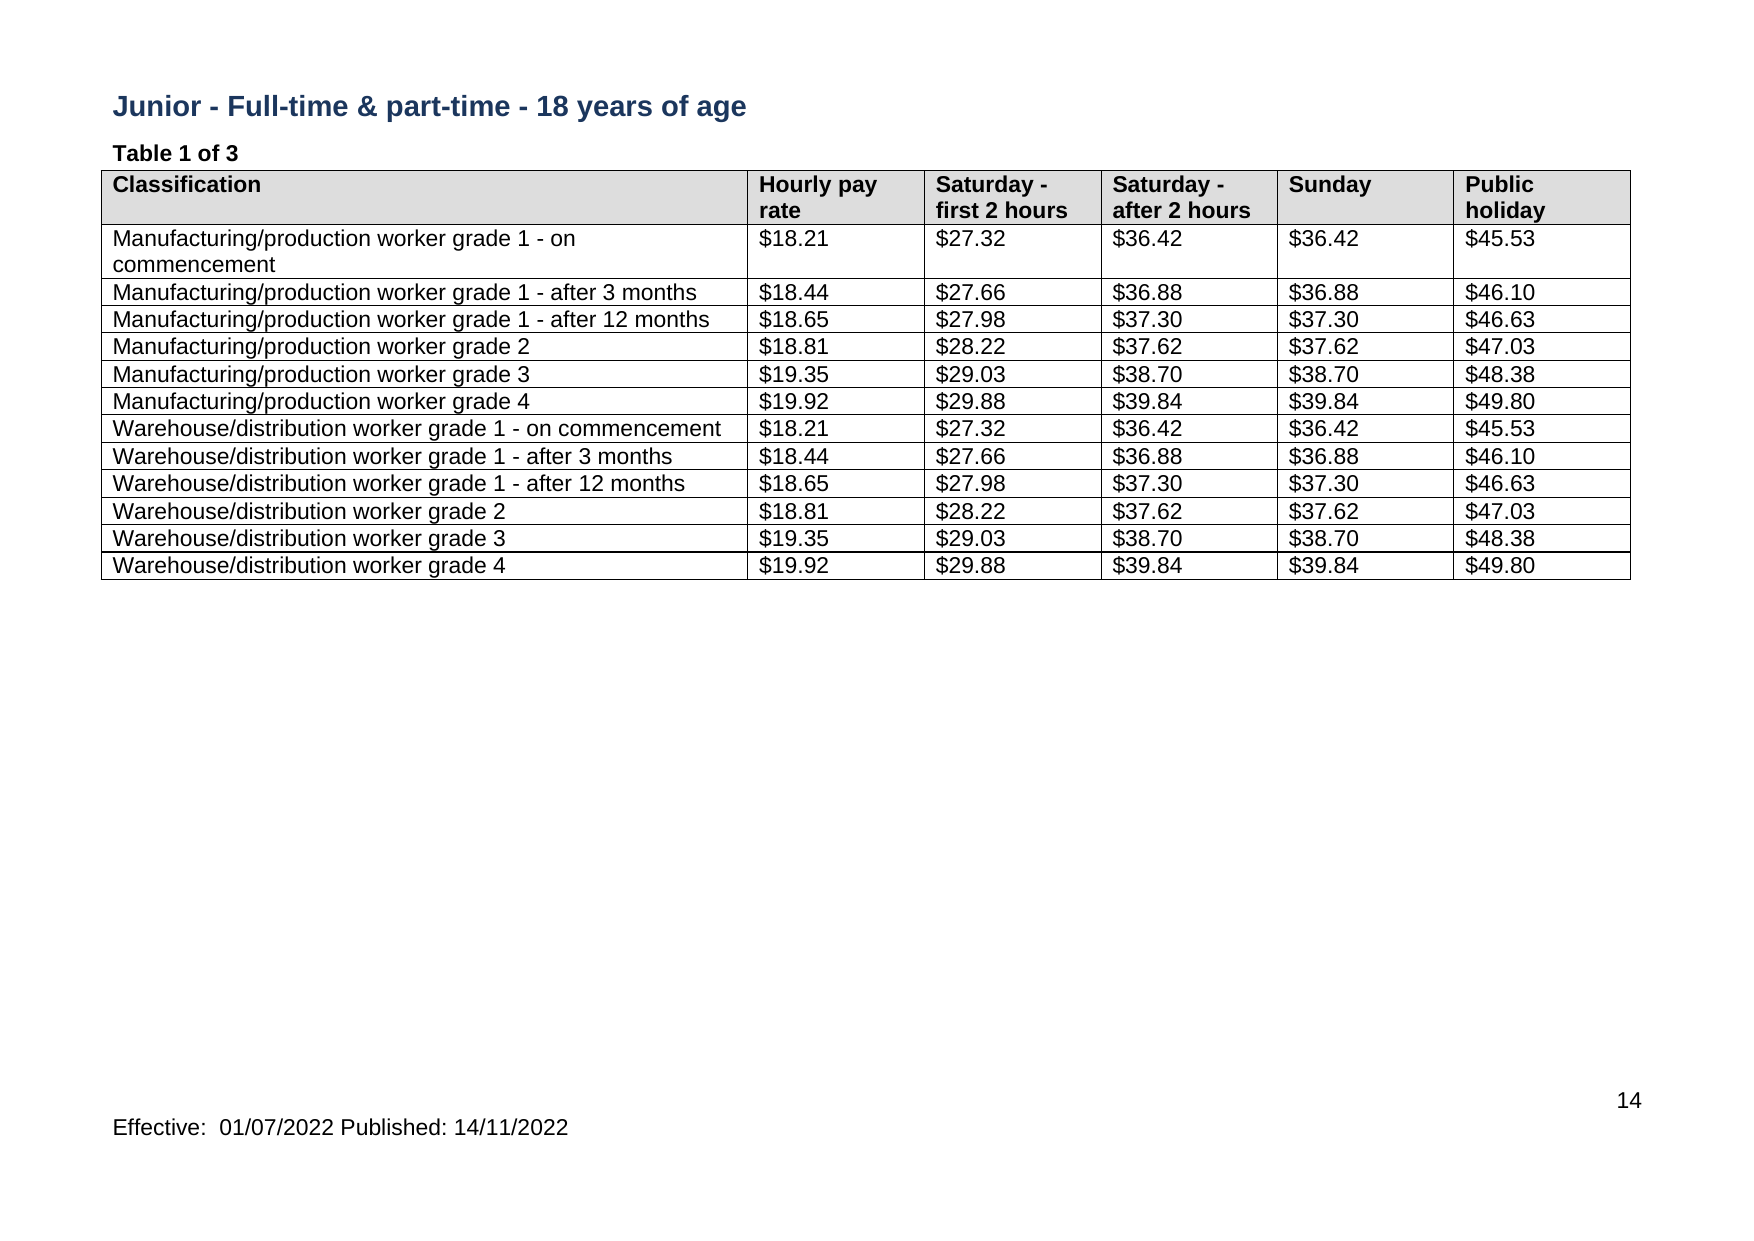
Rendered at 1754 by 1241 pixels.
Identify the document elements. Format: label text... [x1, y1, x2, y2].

table_cell $46.63 [1454, 470, 1630, 497]
table_header Sunday [1278, 171, 1453, 224]
table_cell $38.70 [1278, 525, 1453, 551]
table_cell $19.35 [748, 361, 924, 387]
table_cell $39.84 [1278, 388, 1453, 414]
table_cell Manufacturing/production worker grade 1 - on commencement [102, 225, 747, 277]
text Table 1 of 3 [112, 140, 1642, 166]
table_cell Warehouse/distribution worker grade 2 [102, 498, 747, 524]
table_cell $37.30 [1102, 470, 1277, 497]
table_cell $27.32 [925, 225, 1101, 277]
table_header Saturday - after 2 hours [1102, 171, 1277, 224]
table_cell $28.22 [925, 498, 1101, 524]
table_cell Warehouse/distribution worker grade 3 [102, 525, 747, 551]
table_cell $37.30 [1102, 306, 1277, 332]
table_cell $18.21 [748, 415, 924, 442]
table_cell $29.03 [925, 361, 1101, 387]
table_cell $37.62 [1102, 333, 1277, 359]
table_cell Manufacturing/production worker grade 1 - after 12 months [102, 306, 747, 332]
table_header Hourly pay rate [748, 171, 924, 224]
table_cell $37.62 [1278, 498, 1453, 524]
table_cell $27.98 [925, 306, 1101, 332]
table_cell $37.30 [1278, 470, 1453, 497]
table_cell $39.84 [1102, 553, 1277, 579]
table_header Saturday - first 2 hours [925, 171, 1101, 224]
table_cell $37.30 [1278, 306, 1453, 332]
table_cell $36.88 [1278, 443, 1453, 469]
table_cell $49.80 [1454, 388, 1630, 414]
table_cell $18.81 [748, 498, 924, 524]
table_cell Manufacturing/production worker grade 1 - after 3 months [102, 279, 747, 305]
table_header Classification [102, 171, 747, 224]
table_cell $19.92 [748, 553, 924, 579]
table_cell $27.98 [925, 470, 1101, 497]
table_cell $45.53 [1454, 415, 1630, 442]
table_cell $29.03 [925, 525, 1101, 551]
table_cell $49.80 [1454, 553, 1630, 579]
table_cell $27.66 [925, 279, 1101, 305]
table_cell $48.38 [1454, 525, 1630, 551]
table_cell $36.42 [1102, 225, 1277, 277]
table_cell $36.88 [1102, 279, 1277, 305]
table_cell $28.22 [925, 333, 1101, 359]
table_cell $18.44 [748, 279, 924, 305]
table_cell Warehouse/distribution worker grade 1 - after 3 months [102, 443, 747, 469]
table_header Public holiday [1454, 171, 1630, 224]
table_cell $36.42 [1102, 415, 1277, 442]
table_cell $36.42 [1278, 225, 1453, 277]
table_cell $36.88 [1278, 279, 1453, 305]
table_cell $18.81 [748, 333, 924, 359]
table_cell $36.88 [1102, 443, 1277, 469]
table_cell $29.88 [925, 553, 1101, 579]
table_cell $18.65 [748, 470, 924, 497]
table_cell Manufacturing/production worker grade 2 [102, 333, 747, 359]
table_cell $27.66 [925, 443, 1101, 469]
table_cell $48.38 [1454, 361, 1630, 387]
table_cell $46.63 [1454, 306, 1630, 332]
table_cell Manufacturing/production worker grade 4 [102, 388, 747, 414]
table_cell $27.32 [925, 415, 1101, 442]
table_cell $38.70 [1278, 361, 1453, 387]
table_cell $37.62 [1278, 333, 1453, 359]
table_cell Warehouse/distribution worker grade 1 - after 12 months [102, 470, 747, 497]
table_cell $46.10 [1454, 279, 1630, 305]
table_cell $47.03 [1454, 498, 1630, 524]
table_cell $39.84 [1278, 553, 1453, 579]
subtitle Junior - Full-time & part-time - 18 years of age [112, 89, 1642, 122]
table_cell $38.70 [1102, 361, 1277, 387]
table_cell $18.65 [748, 306, 924, 332]
table_cell Warehouse/distribution worker grade 4 [102, 553, 747, 579]
table_cell Manufacturing/production worker grade 3 [102, 361, 747, 387]
table_cell $38.70 [1102, 525, 1277, 551]
table_cell $18.44 [748, 443, 924, 469]
table_cell $45.53 [1454, 225, 1630, 277]
table_cell $36.42 [1278, 415, 1453, 442]
table_cell $18.21 [748, 225, 924, 277]
table_cell Warehouse/distribution worker grade 1 - on commencement [102, 415, 747, 442]
table_cell $46.10 [1454, 443, 1630, 469]
table_cell $19.35 [748, 525, 924, 551]
table_cell $39.84 [1102, 388, 1277, 414]
table_cell $37.62 [1102, 498, 1277, 524]
table_cell $19.92 [748, 388, 924, 414]
table_cell $47.03 [1454, 333, 1630, 359]
table_cell $29.88 [925, 388, 1101, 414]
